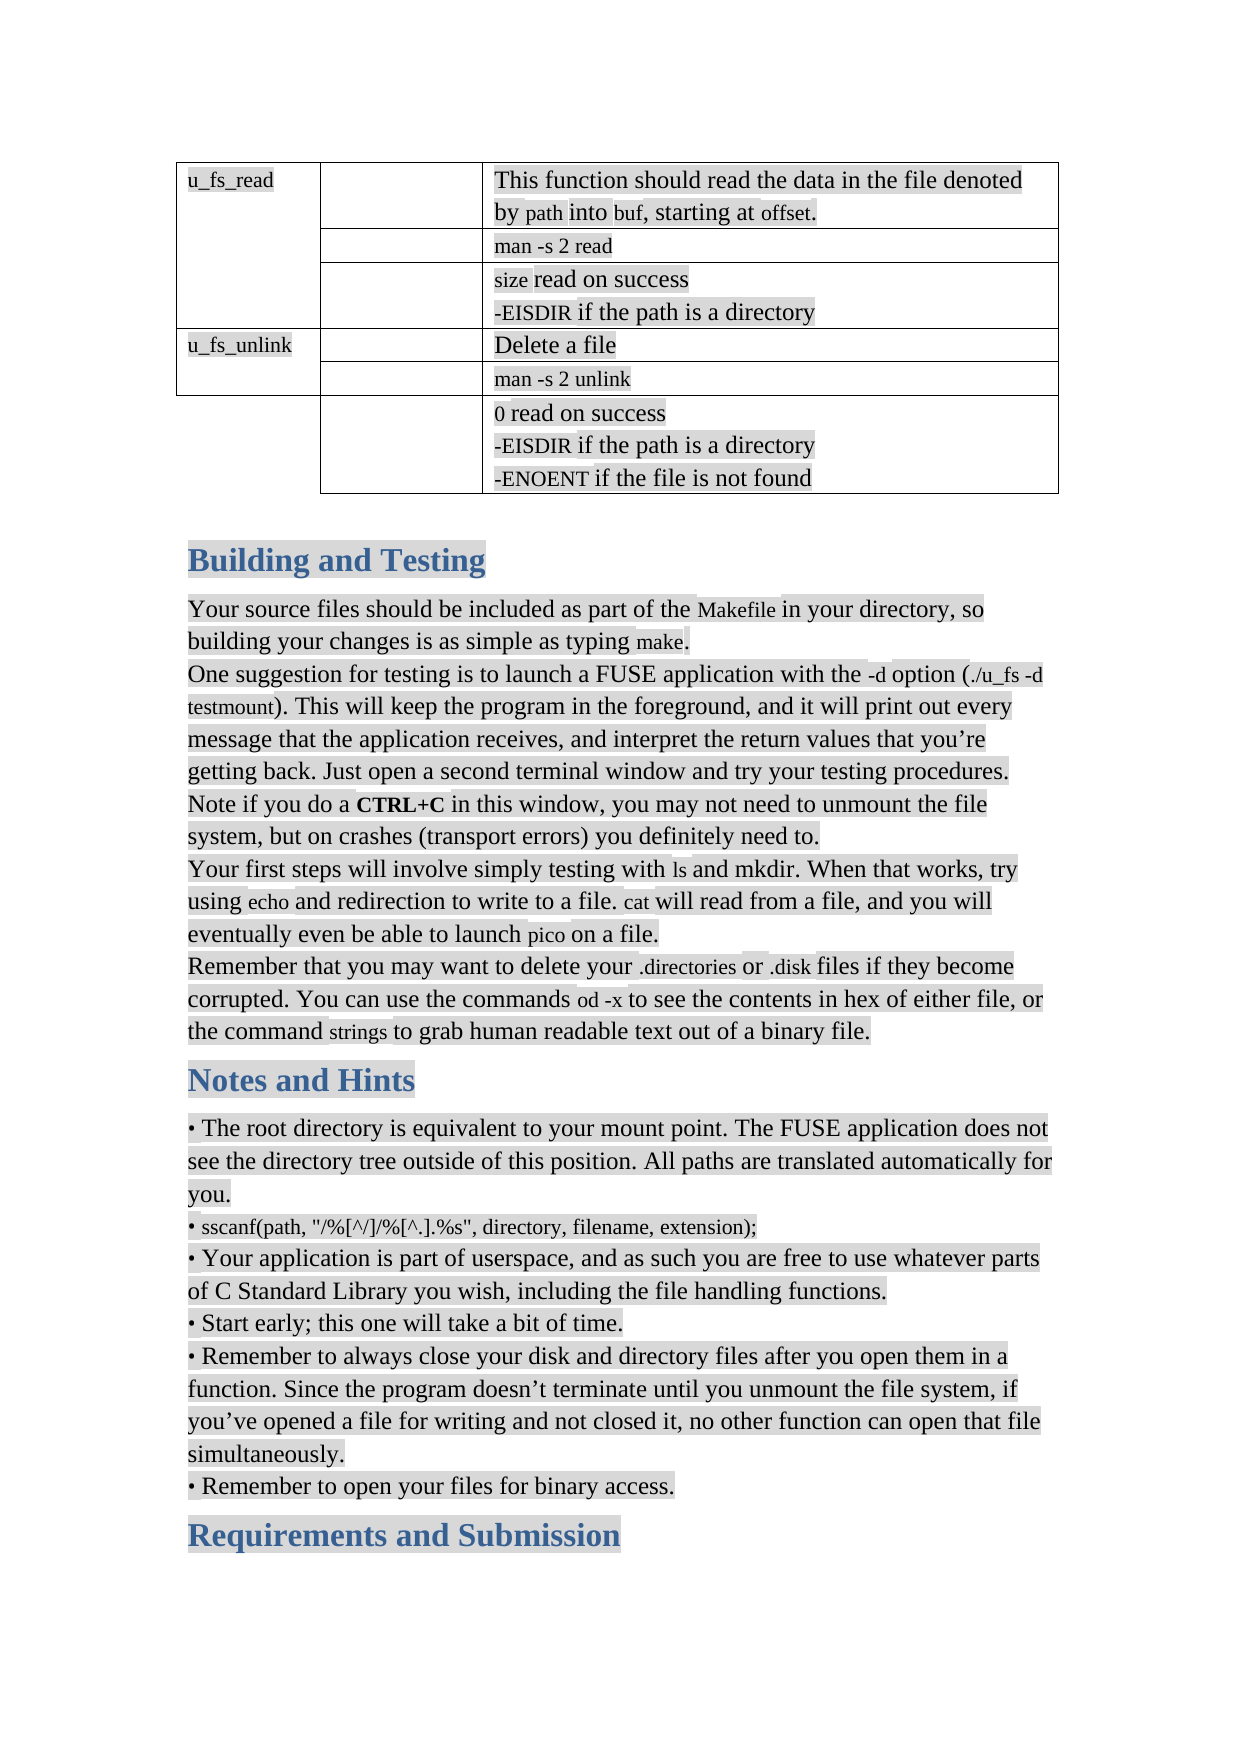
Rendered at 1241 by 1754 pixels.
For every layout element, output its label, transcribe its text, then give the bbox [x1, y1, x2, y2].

table_cell [321, 163, 482, 228]
text One suggestion for testing is to launch a FUSE application with the -d option (./u_fs -d testmount). This will keep the program in the foreground, and it will print out every message that the application receives, and interpret the return values that you’re getting back. Just open a second terminal window and try your testing procedures. Note if you do a CTRL+C in this window, you may not need to unmount the file system, but on crashes (transport errors) you definitely need to. [187, 657, 1053, 852]
text • Remember to open your files for binary access. [187, 1469, 1053, 1502]
text • Start early; this one will take a bit of time. [187, 1307, 1053, 1339]
table_cell [321, 329, 482, 361]
table_cell This function should read the data in the file denoted by path into buf, starting at offset. [483, 163, 1058, 228]
table_cell u_fs_unlink [177, 329, 320, 395]
text • The root directory is equivalent to your mount point. The FUSE application does not see the directory tree outside of this position. All paths are translated automatically for you. [187, 1112, 1053, 1209]
table_cell [321, 362, 482, 395]
text Your source files should be included as part of the Makefile in your directory, so building your changes is as simple as typing make. [187, 592, 1053, 657]
table_cell man -s 2 read [483, 229, 1058, 262]
text • Remember to always close your disk and directory files after you open them in a function. Since the program doesn’t terminate until you unmount the file system, if you’ve opened a file for writing and not closed it, no other function can open that file simultaneously. [187, 1339, 1053, 1469]
table_cell [321, 396, 482, 493]
table_cell Delete a file [483, 329, 1058, 361]
text Notes and Hints [187, 1047, 1053, 1112]
text Building and Testing [187, 527, 1053, 592]
table_cell 0 read on success -EISDIR if the path is a directory -ENOENT if the file is not found [483, 396, 1058, 493]
table_cell size read on success -EISDIR if the path is a directory [483, 263, 1058, 328]
table_cell man -s 2 unlink [483, 362, 1058, 395]
table_cell [321, 229, 482, 262]
text Your first steps will involve simply testing with ls and mkdir. When that works, try using echo and redirection to write to a file. cat will read from a file, and you will eventually even be able to launch pico on a file. [187, 852, 1053, 949]
text Requirements and Submission [187, 1502, 1053, 1567]
table_cell u_fs_read [177, 163, 320, 328]
text • sscanf(path, "/%[^/]/%[^.].%s", directory, filename, extension); [187, 1209, 1053, 1242]
text • Your application is part of userspace, and as such you are free to use whatever parts of C Standard Library you wish, including the file handling functions. [187, 1242, 1053, 1307]
table_cell [321, 263, 482, 328]
text Remember that you may want to delete your .directories or .disk files if they become corrupted. You can use the commands od -x to see the contents in hex of either file, or the command strings to grab human readable text out of a binary file. [187, 949, 1053, 1047]
